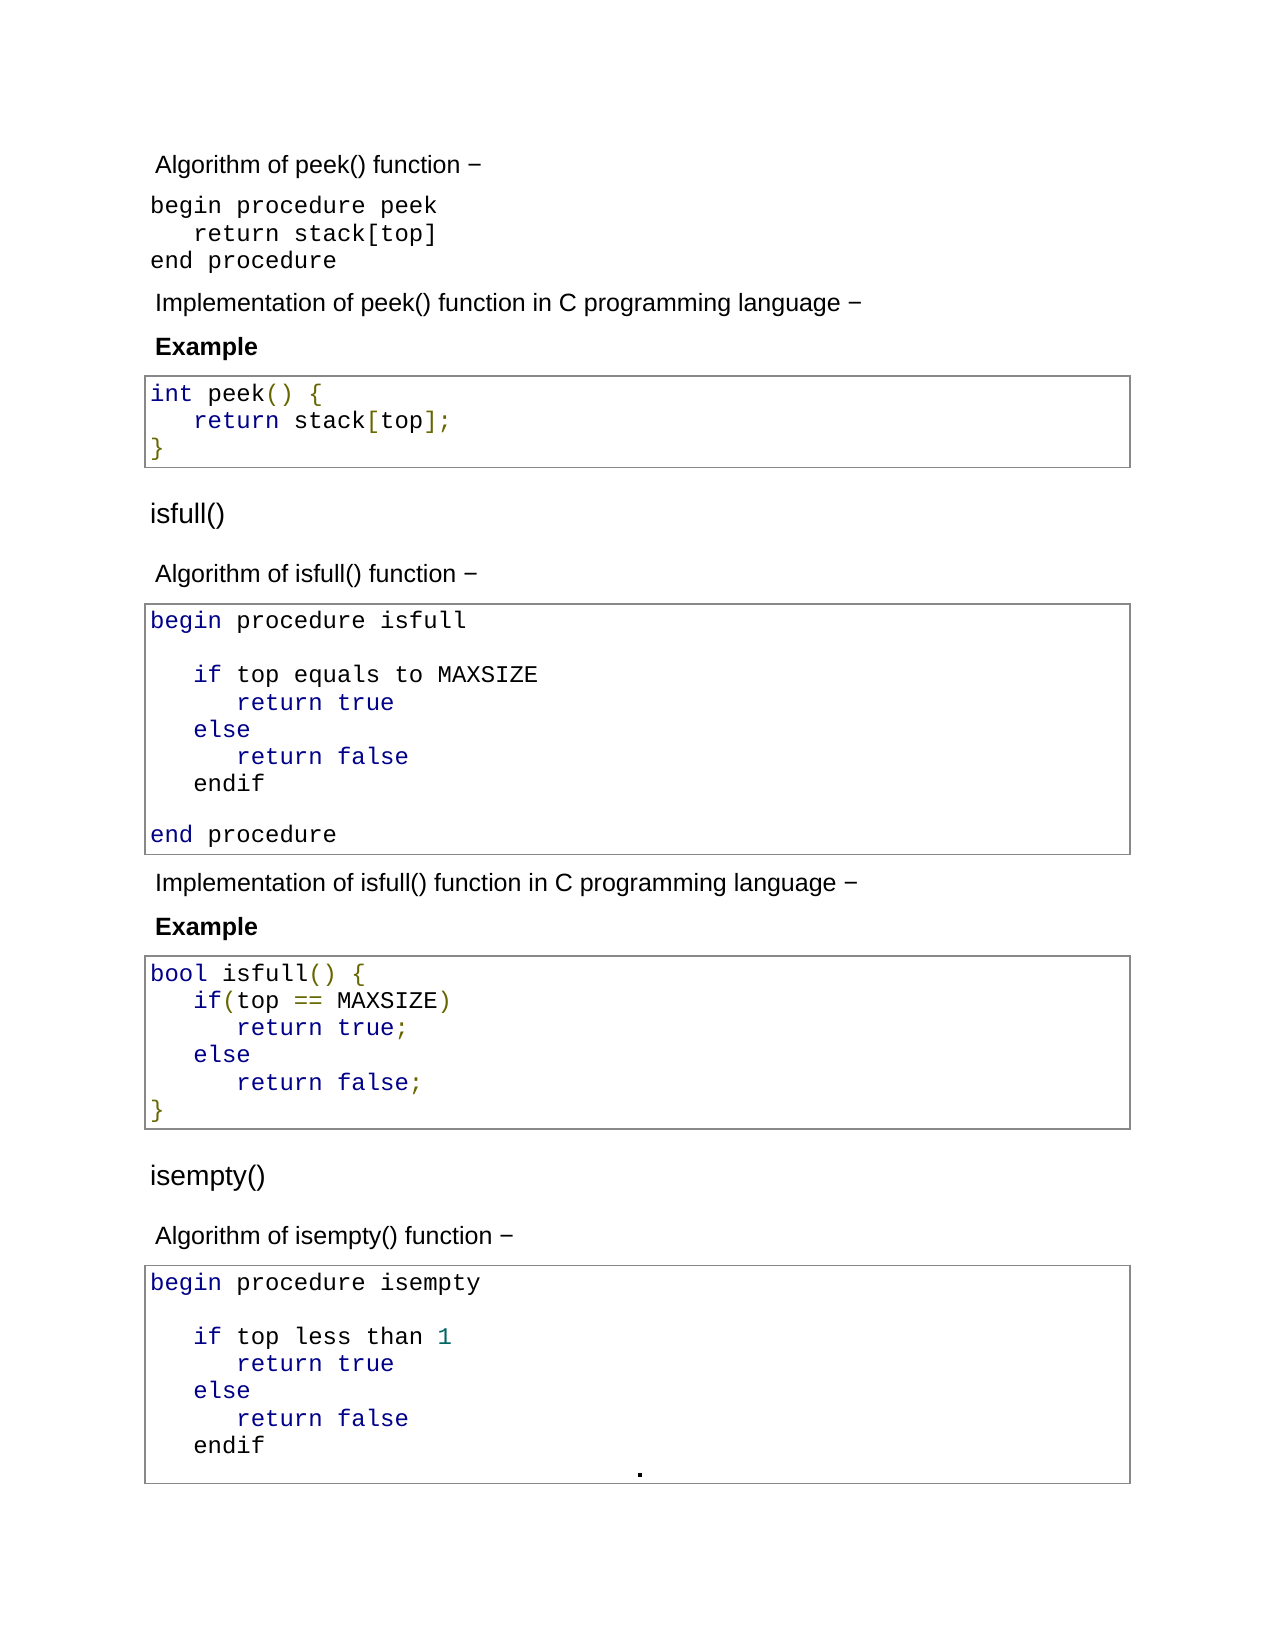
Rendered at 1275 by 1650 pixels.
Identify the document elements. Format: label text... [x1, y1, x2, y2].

text if top equals to MAXSIZE [150, 663, 1125, 690]
text else [150, 1379, 1125, 1406]
text Algorithm of isempty() function − [155, 1221, 1120, 1249]
text begin procedure isfull [146, 605, 1129, 636]
text return true [150, 690, 1125, 717]
text else [150, 1043, 1125, 1070]
text return stack[top] [150, 221, 1125, 248]
text Implementation of peek() function in C programming language − [155, 288, 1120, 317]
text return false; [150, 1070, 1125, 1091]
text endif [150, 1433, 1125, 1461]
text endif [150, 772, 1125, 799]
text return true [150, 1352, 1125, 1379]
text bool isfull() { [146, 957, 1129, 988]
text end procedure [146, 817, 1129, 854]
text else [150, 717, 1125, 744]
text return false [150, 744, 1125, 772]
text if top less than 1 [150, 1324, 1125, 1352]
text Algorithm of peek() function − [155, 150, 1120, 179]
text return stack[top]; [150, 408, 1125, 430]
text } [146, 430, 1129, 467]
text } [146, 1091, 1129, 1128]
text int peek() { [146, 377, 1129, 408]
text Implementation of isfull() function in C programming language − [155, 868, 1120, 897]
text return false [150, 1406, 1125, 1433]
text end procedure [150, 248, 1125, 275]
text Example [155, 332, 1120, 360]
subtitle isempty() [150, 1159, 1125, 1192]
text begin procedure isempty [146, 1266, 1129, 1297]
subtitle isfull() [150, 497, 1125, 530]
text if(top == MAXSIZE) [150, 988, 1125, 1016]
text begin procedure peek [150, 194, 1125, 221]
text Algorithm of isfull() function − [155, 559, 1120, 588]
text return true; [150, 1016, 1125, 1043]
text Example [155, 912, 1120, 940]
